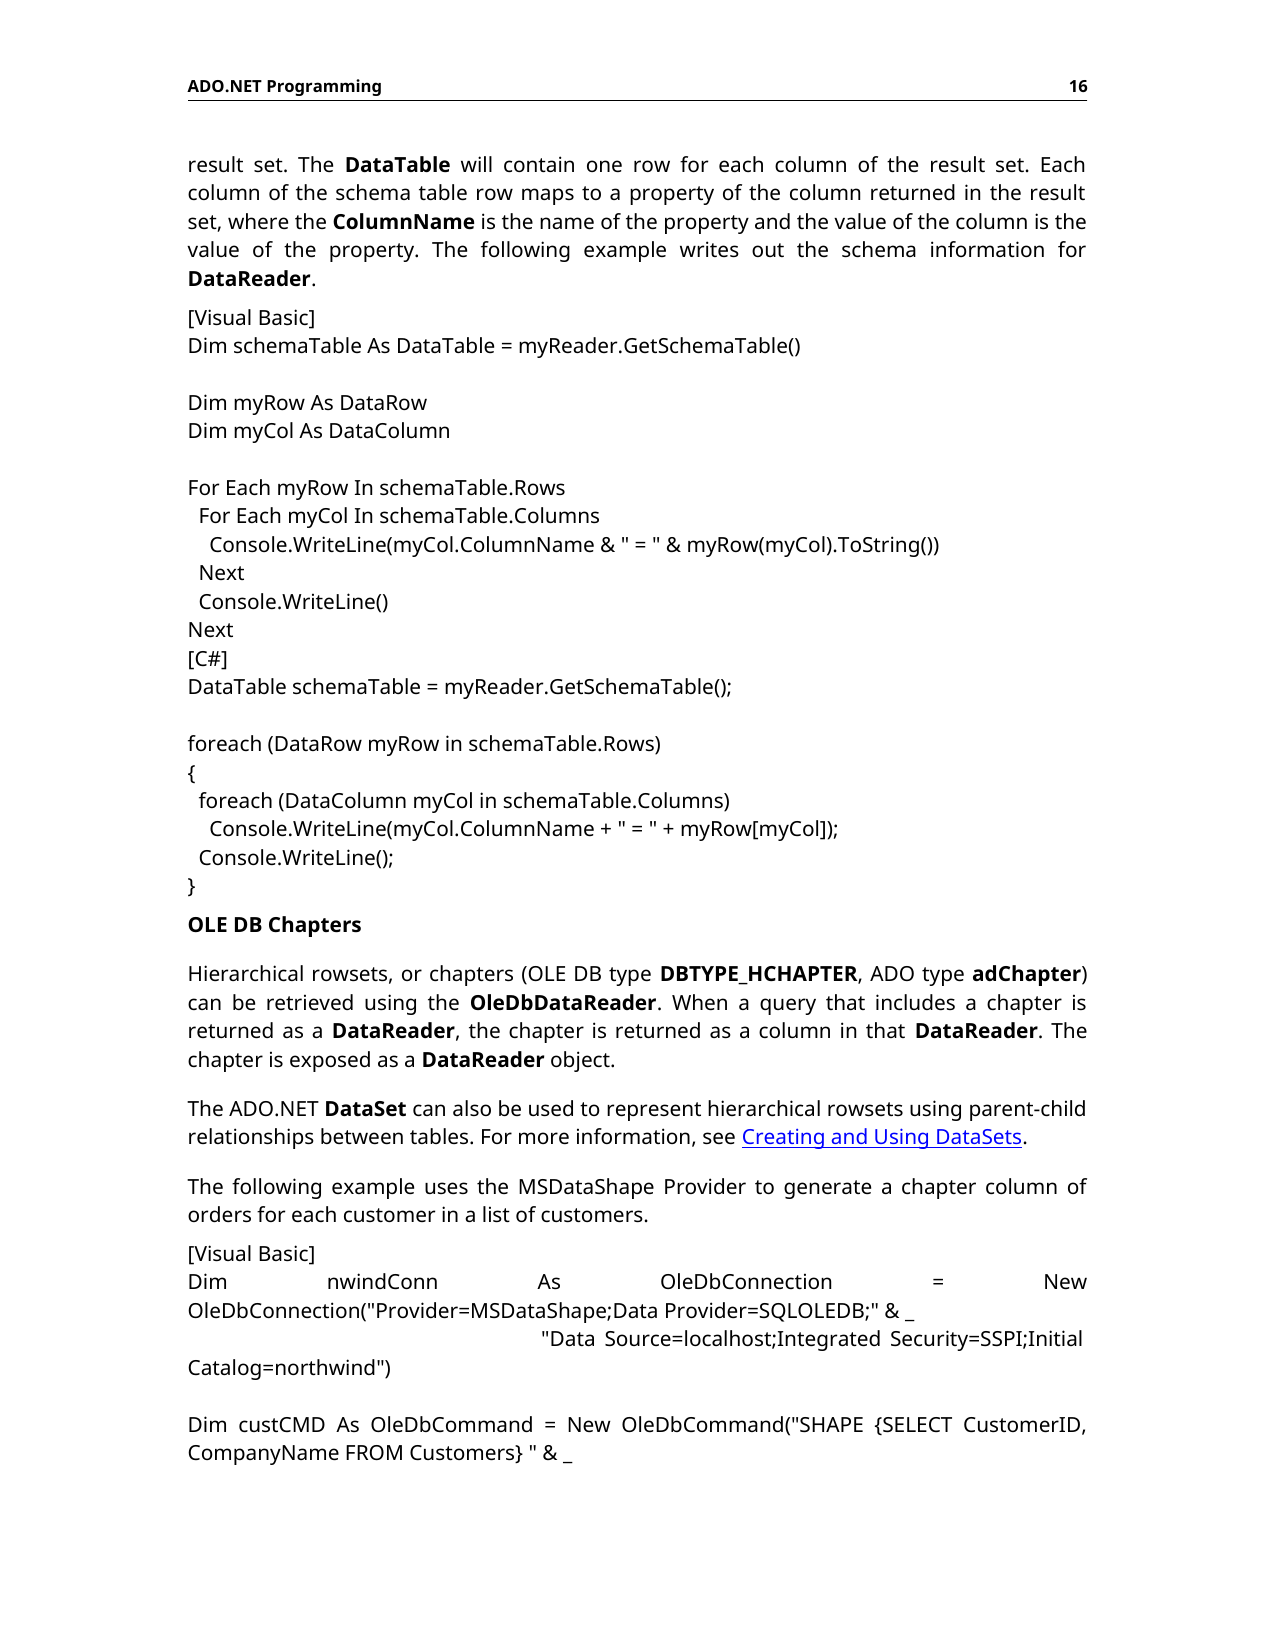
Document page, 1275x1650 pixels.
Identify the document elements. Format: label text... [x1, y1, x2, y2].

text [187, 150, 1087, 292]
text Console.WriteLine(); [187, 843, 1087, 871]
text Next [187, 558, 1087, 587]
text Dim schemaTable As DataTable = myReader.GetSchemaTable() [187, 331, 1087, 359]
text Next [187, 615, 1087, 644]
subtitle OLE DB Chapters [187, 910, 1087, 939]
text The following example uses the MSDataShape Provider to generate a chapter column of orders for each customer in a list of customers. [187, 1172, 1087, 1229]
text Hierarchical rowsets, or chapters (OLE DB type DBTYPE_HCHAPTER, ADO type adChapter) can be retrieved using the OleDbDataReader. When a query that includes a chapter is returned as a DataReader, the chapter is returned as a column in that DataReader. The chapter is exposed as a DataReader object. [187, 959, 1087, 1073]
text } [187, 871, 1087, 900]
text Dim custCMD As OleDbCommand = New OleDbCommand("SHAPE {SELECT CustomerID, CompanyName FROM Customers} " & _ [187, 1410, 1087, 1467]
text DataTable schemaTable = myReader.GetSchemaTable(); [187, 672, 1087, 701]
text [Visual Basic] [187, 1239, 1087, 1267]
text [C#] [187, 644, 1087, 672]
text { [187, 758, 1087, 786]
text The ADO.NET DataSet can also be used to represent hierarchical rowsets using parent-child relationships between tables. For more information, see Creating and Using DataSets. [187, 1094, 1087, 1151]
text foreach (DataColumn myCol in schemaTable.Columns) [187, 786, 1087, 814]
text For Each myCol In schemaTable.Columns [187, 502, 1087, 530]
text "Data Source=localhost;Integrated Security=SSPI;Initial Catalog=northwind") [187, 1324, 1087, 1381]
text [Visual Basic] [187, 303, 1087, 331]
text Console.WriteLine(myCol.ColumnName + " = " + myRow[myCol]); [187, 814, 1087, 843]
text Console.WriteLine() [187, 587, 1087, 615]
text foreach (DataRow myRow in schemaTable.Rows) [187, 729, 1087, 758]
text Dim nwindConn As OleDbConnection = New OleDbConnection("Provider=MSDataShape;Data Provider=SQLOLEDB;" & _ [187, 1267, 1087, 1324]
text For Each myRow In schemaTable.Rows [187, 473, 1087, 502]
text Console.WriteLine(myCol.ColumnName & " = " & myRow(myCol).ToString()) [187, 530, 1087, 558]
text Dim myCol As DataColumn [187, 416, 1087, 445]
text Dim myRow As DataRow [187, 388, 1087, 416]
